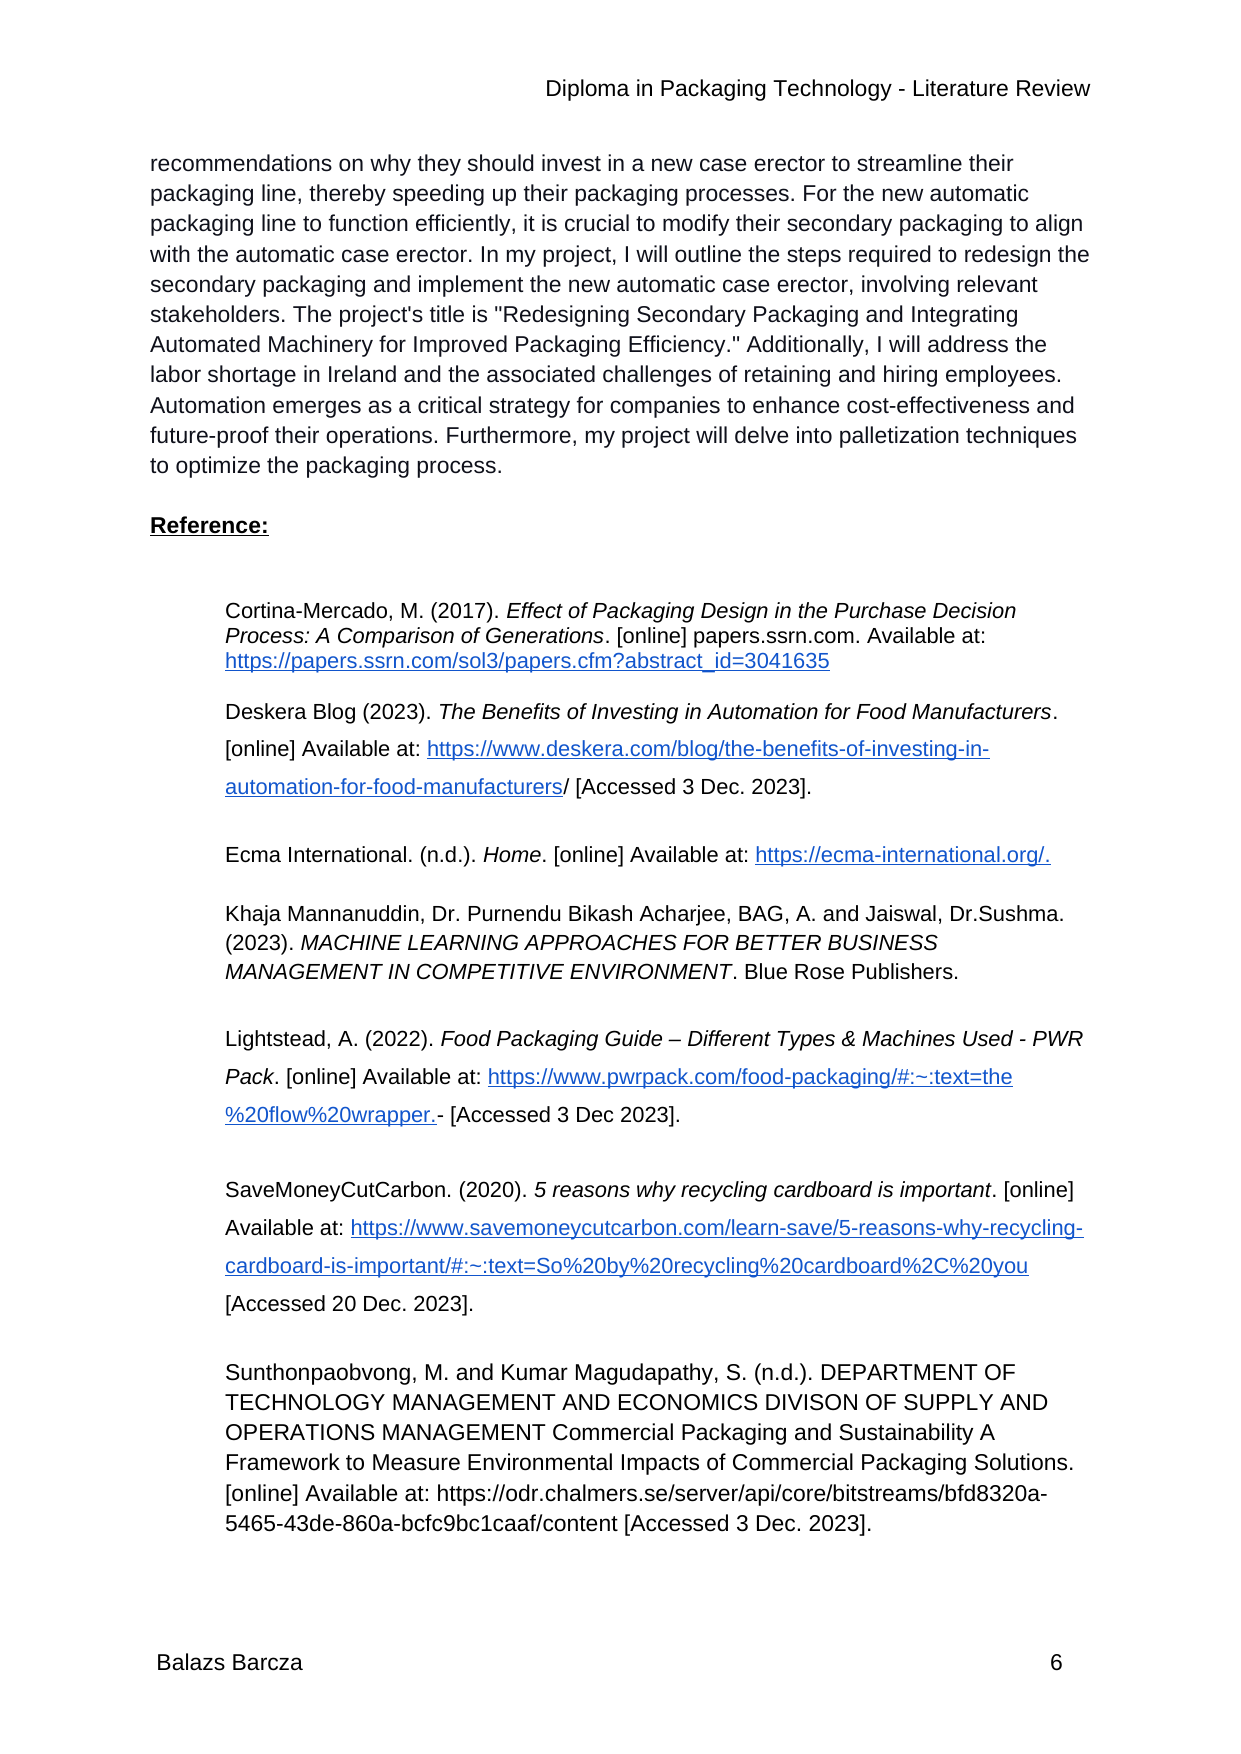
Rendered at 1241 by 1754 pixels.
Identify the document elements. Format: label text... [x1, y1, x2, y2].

text Reference: [150, 512, 1090, 539]
text Cortina-Mercado, M. (2017). Effect of Packaging Design in the Purchase Decision Process: A Comparison of Generations. [online] papers.ssrn.com. Available at: https://papers.ssrn.com/sol3/papers.cfm?abstract_id=3041635 [225, 598, 1090, 673]
text SaveMoneyCutCarbon. (2020). 5 reasons why recycling cardboard is important. [online] Available at: https://www.savemoneycutcarbon.com/learn-save/5-reasons-why-recycling-cardboard-is-important/#:~:text=So%20by%20recycling%20cardboard%2C%20you [Accessed 20 Dec. 2023]. [225, 1177, 1090, 1316]
text Deskera Blog (2023). The Benefits of Investing in Automation for Food Manufacturers. [online] Available at: https://www.deskera.com/blog/the-benefits-of-investing-in-automation-for-food-manufacturers/ [Accessed 3 Dec. 2023]. [225, 698, 1090, 799]
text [150, 150, 1090, 478]
text Sunthonpaobvong, M. and Kumar Magudapathy, S. (n.d.). DEPARTMENT OF TECHNOLOGY MANAGEMENT AND ECONOMICS DIVISON OF SUPPLY AND OPERATIONS MANAGEMENT Commercial Packaging and Sustainability A Framework to Measure Environmental Impacts of Commercial Packaging Solutions. [online] Available at: https://odr.chalmers.se/server/api/core/bitstreams/bfd8320a-5465-43de-860a-bcfc9bc1caaf/content [Accessed 3 Dec. 2023]. [225, 1359, 1090, 1536]
text Lightstead, A. (2022). Food Packaging Guide – Different Types & Machines Used - PWR Pack. [online] Available at: https://www.pwrpack.com/food-packaging/#:~:text=the%20flow%20wrapper.- [Accessed 3 Dec 2023]. [225, 1026, 1090, 1127]
text Ecma International. (n.d.). Home. [online] Available at: https://ecma-international.org/. [225, 842, 1090, 867]
text Khaja Mannanuddin, Dr. Purnendu Bikash Acharjee, BAG, A. and Jaiswal, Dr.Sushma. (2023). MACHINE LEARNING APPROACHES FOR BETTER BUSINESS MANAGEMENT IN COMPETITIVE ENVIRONMENT. Blue Rose Publishers. [225, 901, 1090, 984]
